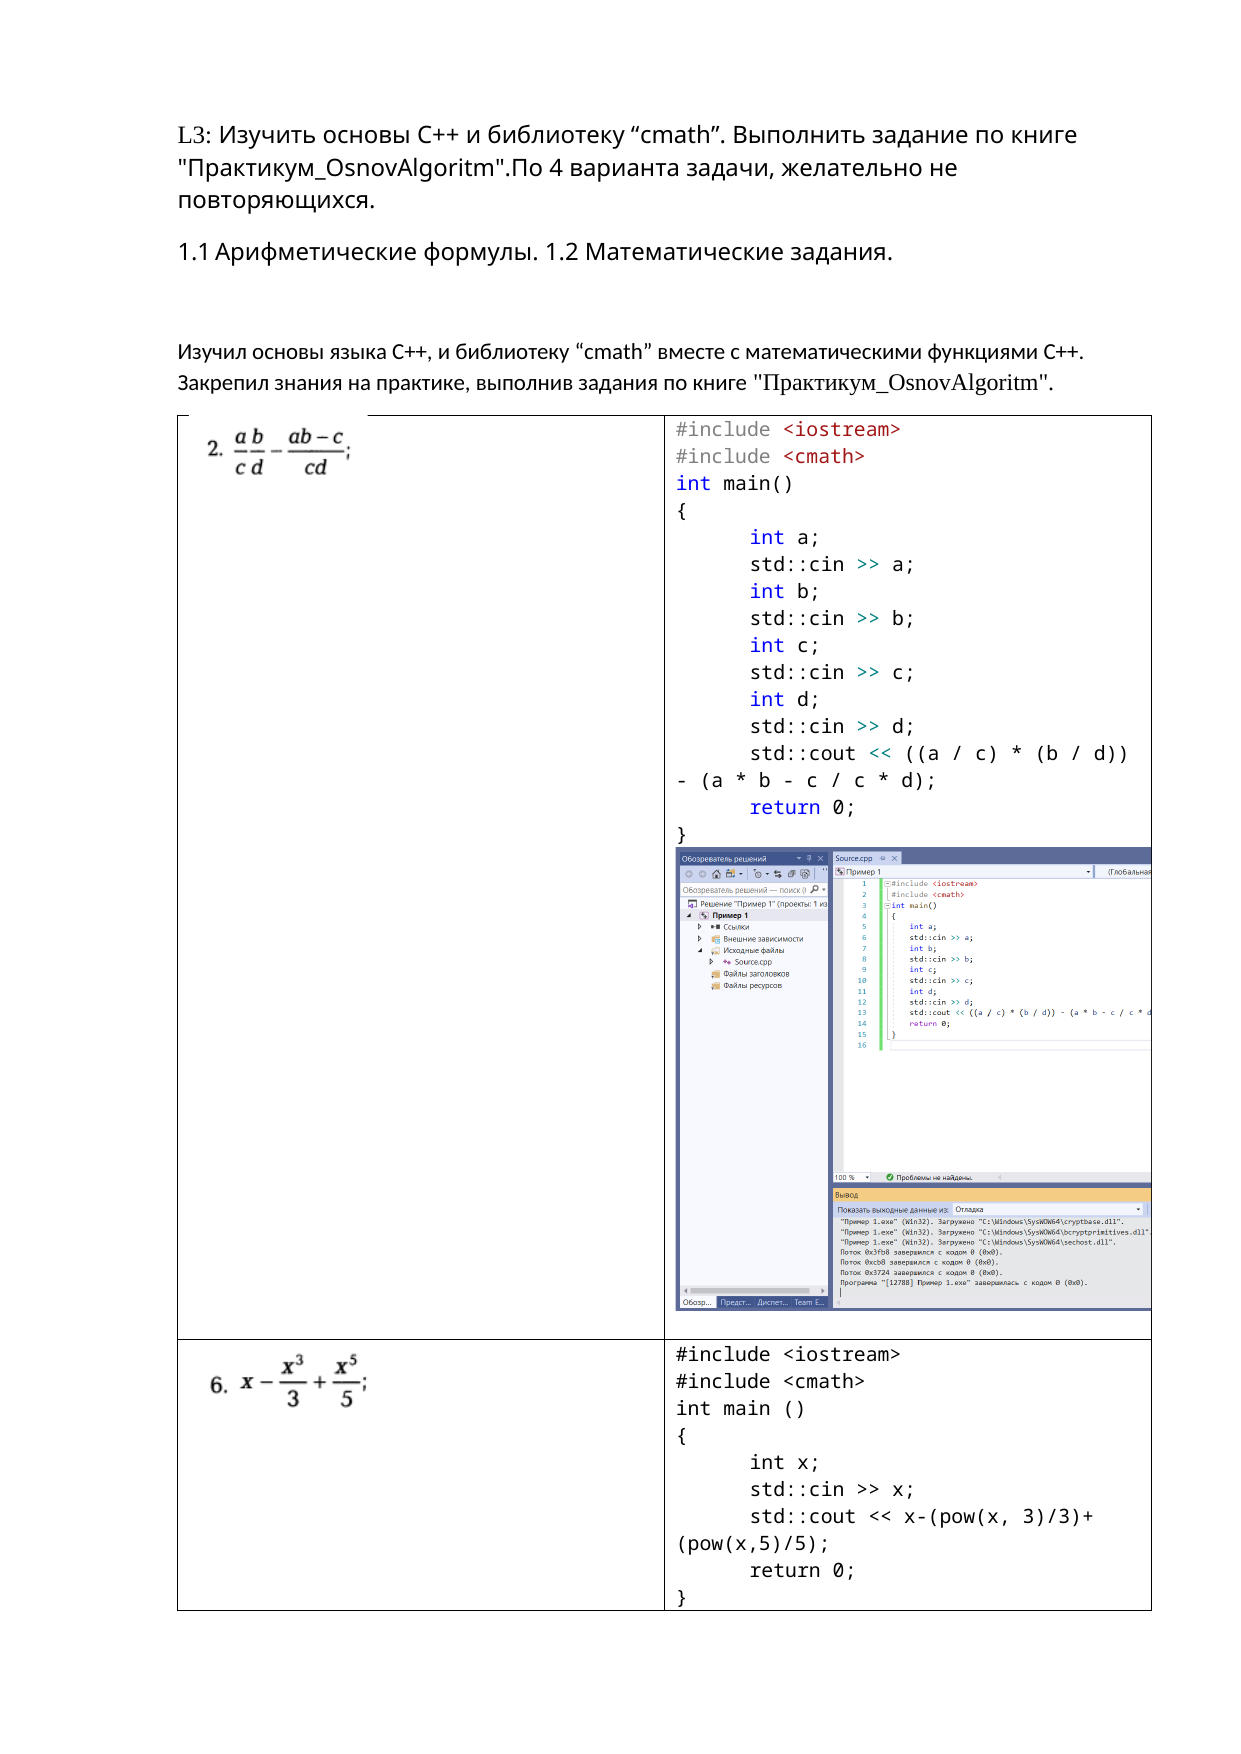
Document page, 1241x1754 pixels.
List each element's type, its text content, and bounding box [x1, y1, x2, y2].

text L3: Изучить основы С++ и библиотеку “cmath”. Выполнить задание по книге "Практикум_OsnovAlgoritm".По 4 варианта задачи, желательно не повторяющихся. [177, 118, 1152, 216]
picture [675, 847, 1152, 1311]
picture [188, 1340, 398, 1437]
table_header #include <iostream> #include <cmath> int main() { int a; std::cin >> a; int b; std::cin >> b; int c; std::cin >> c; int d; std::cin >> d; std::cout << ((a / c) * (b / d)) - (a * b - c / c * d); return 0; } [665, 416, 1151, 1339]
table_cell [178, 1340, 664, 1610]
table_cell #include <iostream> #include <cmath> int main () { int x; std::cin >> x; std::cout << x-(pow(x, 3)/3)+(pow(x,5)/5); return 0; } [665, 1340, 1151, 1610]
table_header [178, 416, 664, 1339]
picture [188, 415, 368, 489]
list Арифметические формулы. 1.2 Математические задания. [177, 235, 1152, 267]
text Изучил основы языка С++, и библиотеку “cmath” вместе с математическими функциями С++. Закрепил знания на практике, выполнив задания по книге "Практикум_OsnovAlgoritm". [177, 337, 1152, 396]
